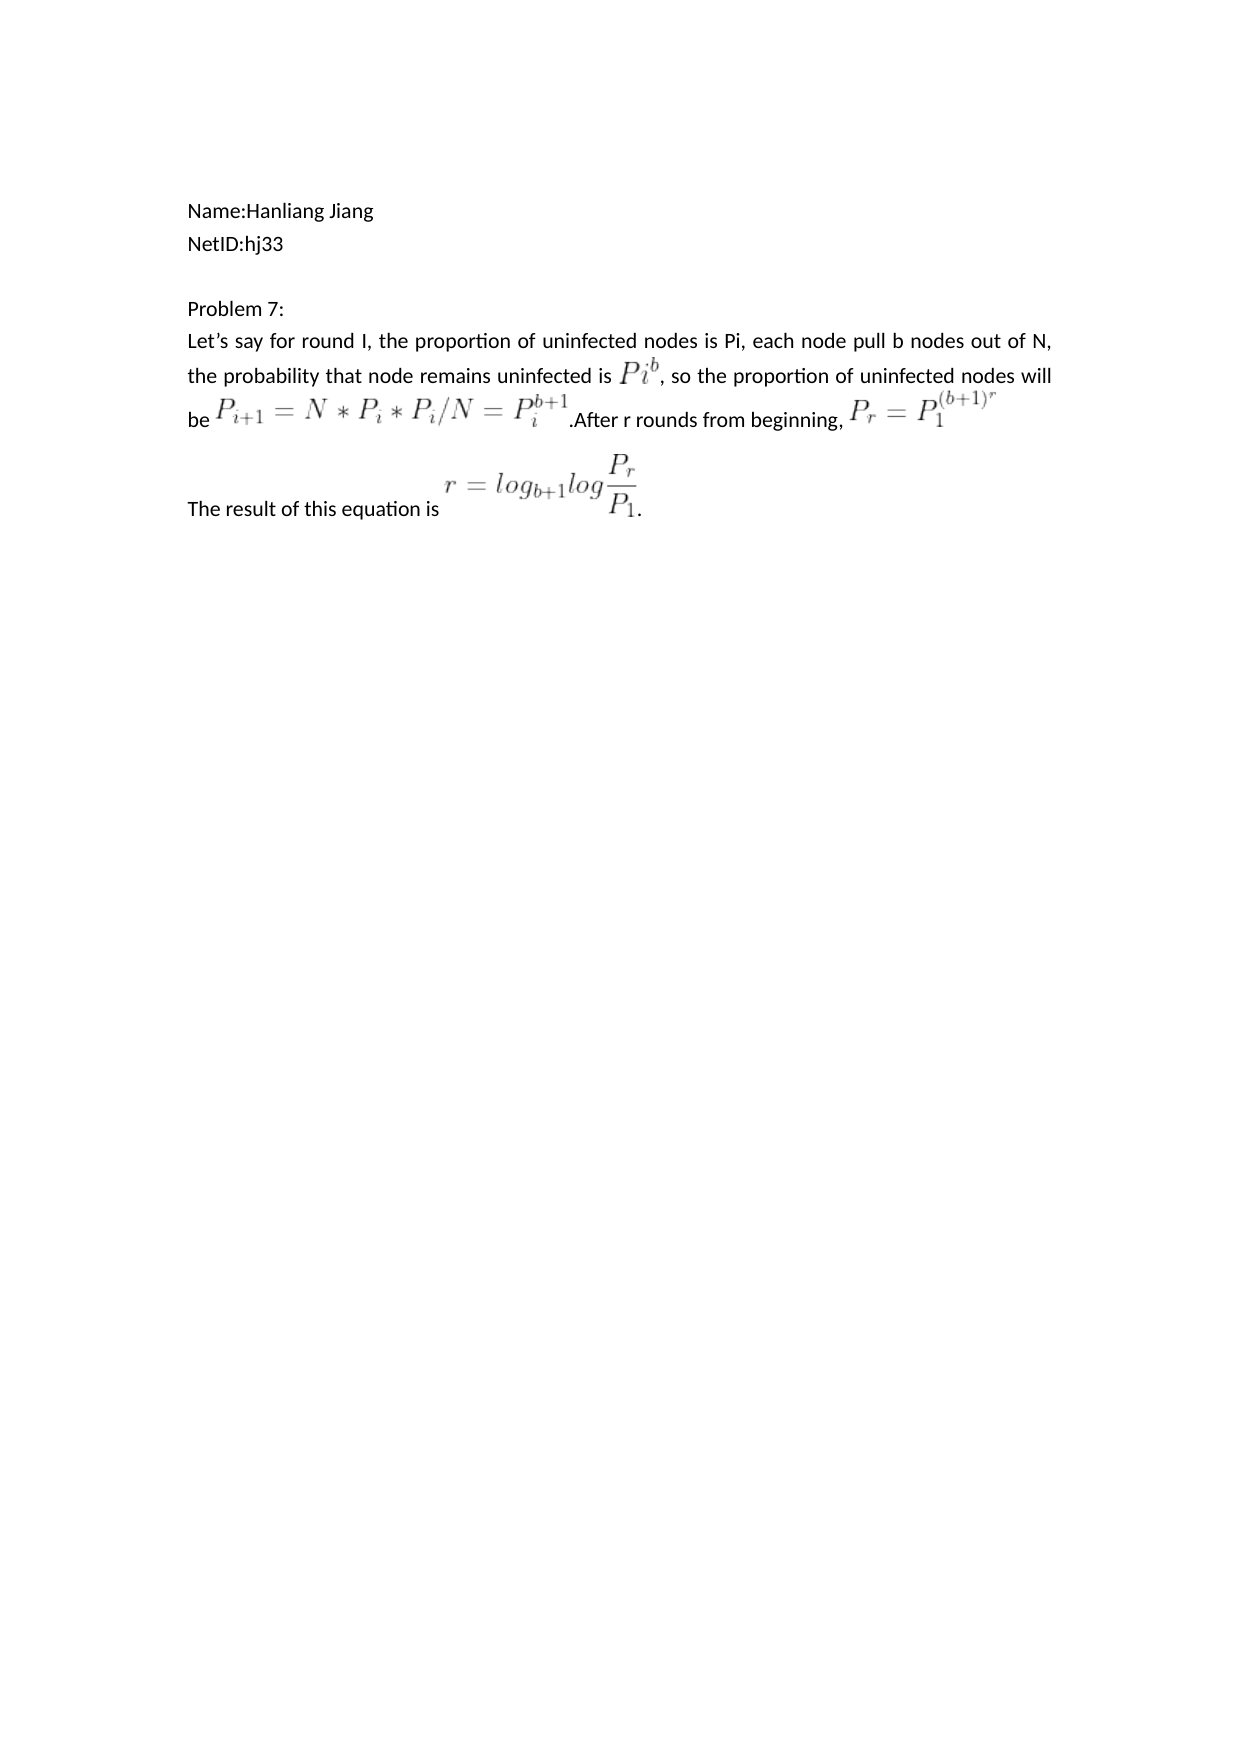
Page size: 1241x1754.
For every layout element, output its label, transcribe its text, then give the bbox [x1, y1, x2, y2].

picture [214, 394, 569, 427]
text Problem 7: [187, 292, 1053, 324]
picture [618, 357, 660, 384]
text Name:Hanliang Jiang [187, 194, 1053, 227]
picture [848, 389, 998, 427]
text Let’s say for round I, the proportion of uninfected nodes is Pi, each node pull b nodes out of N, the probability that node remains uninfected is , so the proportion of uninfected nodes will be .After r rounds from beginning, [187, 324, 1053, 454]
picture [444, 454, 637, 517]
text The result of this equation is . [187, 454, 1053, 552]
text NetID:hj33 [187, 227, 1053, 259]
